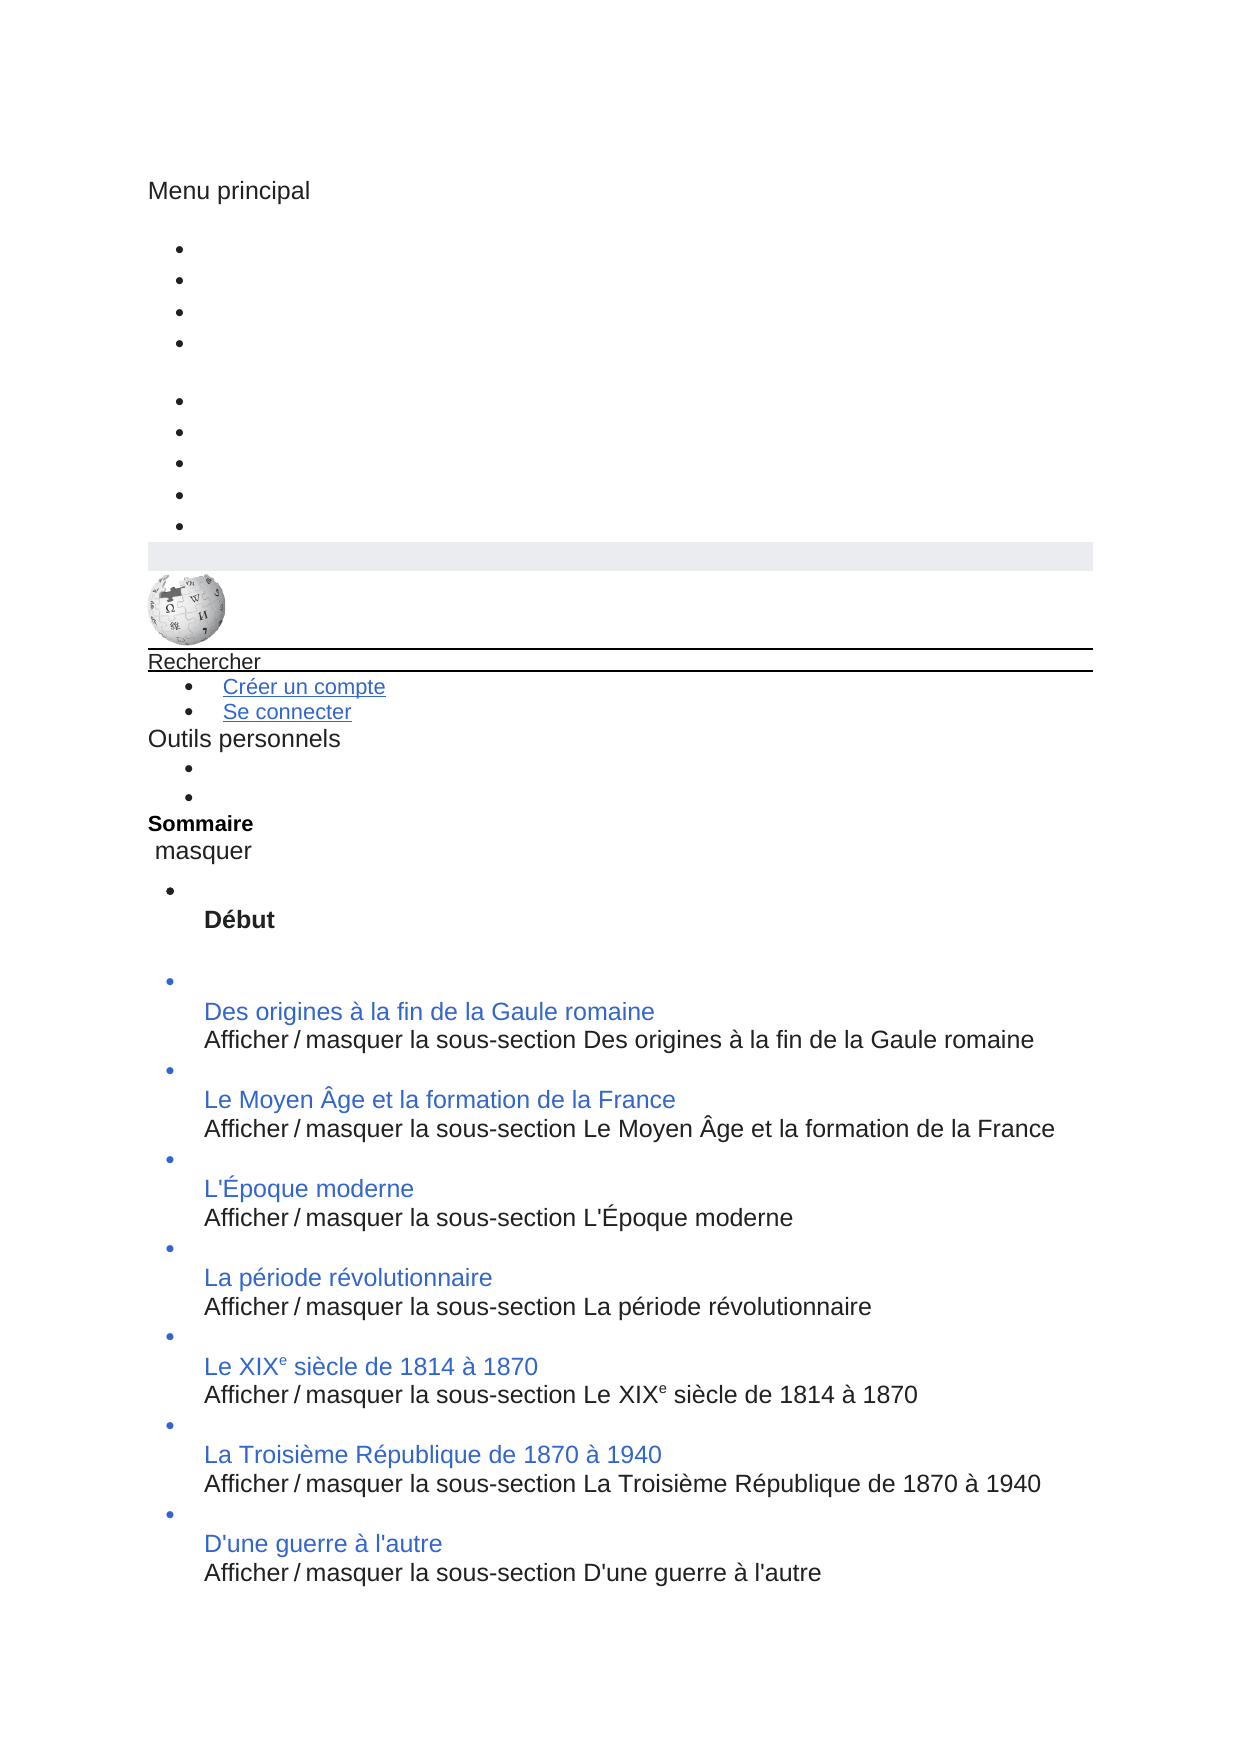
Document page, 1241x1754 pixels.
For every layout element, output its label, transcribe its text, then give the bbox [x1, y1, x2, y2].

text Afficher / masquer la sous-section D'une guerre à l'autre [204, 1558, 1093, 1586]
list Se connecter [185, 699, 1093, 724]
picture [147, 571, 226, 649]
text masquer [148, 836, 1093, 864]
text Afficher / masquer la sous-section L'Époque moderne [204, 1203, 1093, 1231]
text Afficher / masquer la sous-section Des origines à la fin de la Gaule romaine [204, 1025, 1093, 1054]
text Afficher / masquer la sous-section La période révolutionnaire [204, 1291, 1093, 1320]
text Afficher / masquer la sous-section La Troisième République de 1870 à 1940 [204, 1469, 1093, 1498]
text Menu principal [148, 148, 1093, 205]
text Afficher / masquer la sous-section Le Moyen Âge et la formation de la France [204, 1114, 1093, 1143]
text Outils personnels [148, 724, 1093, 753]
text La Troisième République de 1870 à 1940 [204, 1440, 1093, 1469]
text Des origines à la fin de la Gaule romaine [204, 996, 1093, 1025]
text La période révolutionnaire [204, 1263, 1093, 1291]
list Créer un compte [185, 674, 1093, 699]
text Début [204, 905, 1093, 934]
text D'une guerre à l'autre [204, 1529, 1093, 1558]
text Le Moyen Âge et la formation de la France [204, 1085, 1093, 1114]
text Le XIXe siècle de 1814 à 1870 [204, 1351, 1093, 1380]
text L'Époque moderne [204, 1174, 1093, 1203]
text Afficher / masquer la sous-section Le XIXe siècle de 1814 à 1870 [204, 1380, 1093, 1409]
text Sommaire [148, 811, 1080, 836]
text Rechercher [148, 650, 1093, 670]
